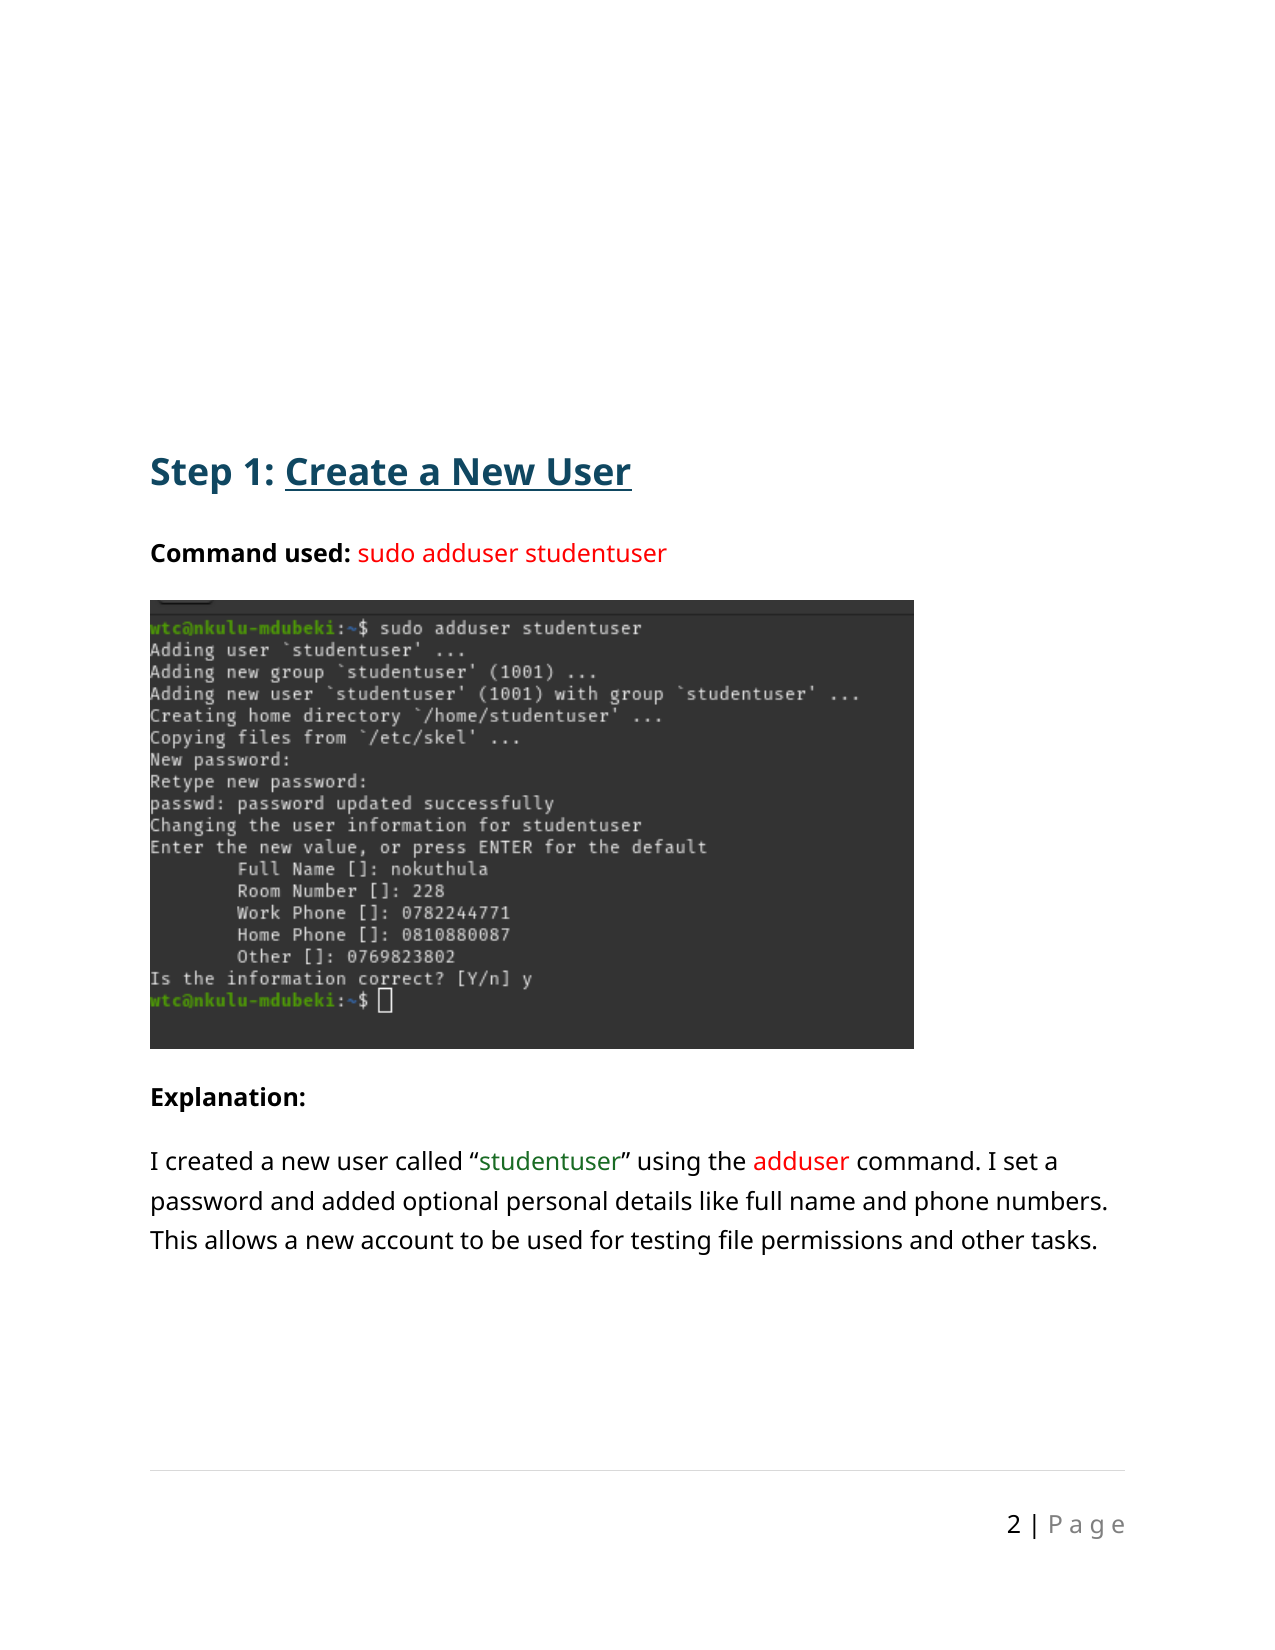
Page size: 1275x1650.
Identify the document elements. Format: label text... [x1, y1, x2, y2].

picture [150, 600, 914, 1049]
text Command used: sudo adduser studentuser [150, 536, 1125, 570]
subtitle Step 1: Create a New User [150, 446, 1125, 497]
text I created a new user called “studentuser” using the adduser command. I set a password and added optional personal details like full name and phone numbers. This allows a new account to be used for testing file permissions and other tasks. [150, 1144, 1125, 1257]
text Explanation: [150, 1079, 1125, 1113]
